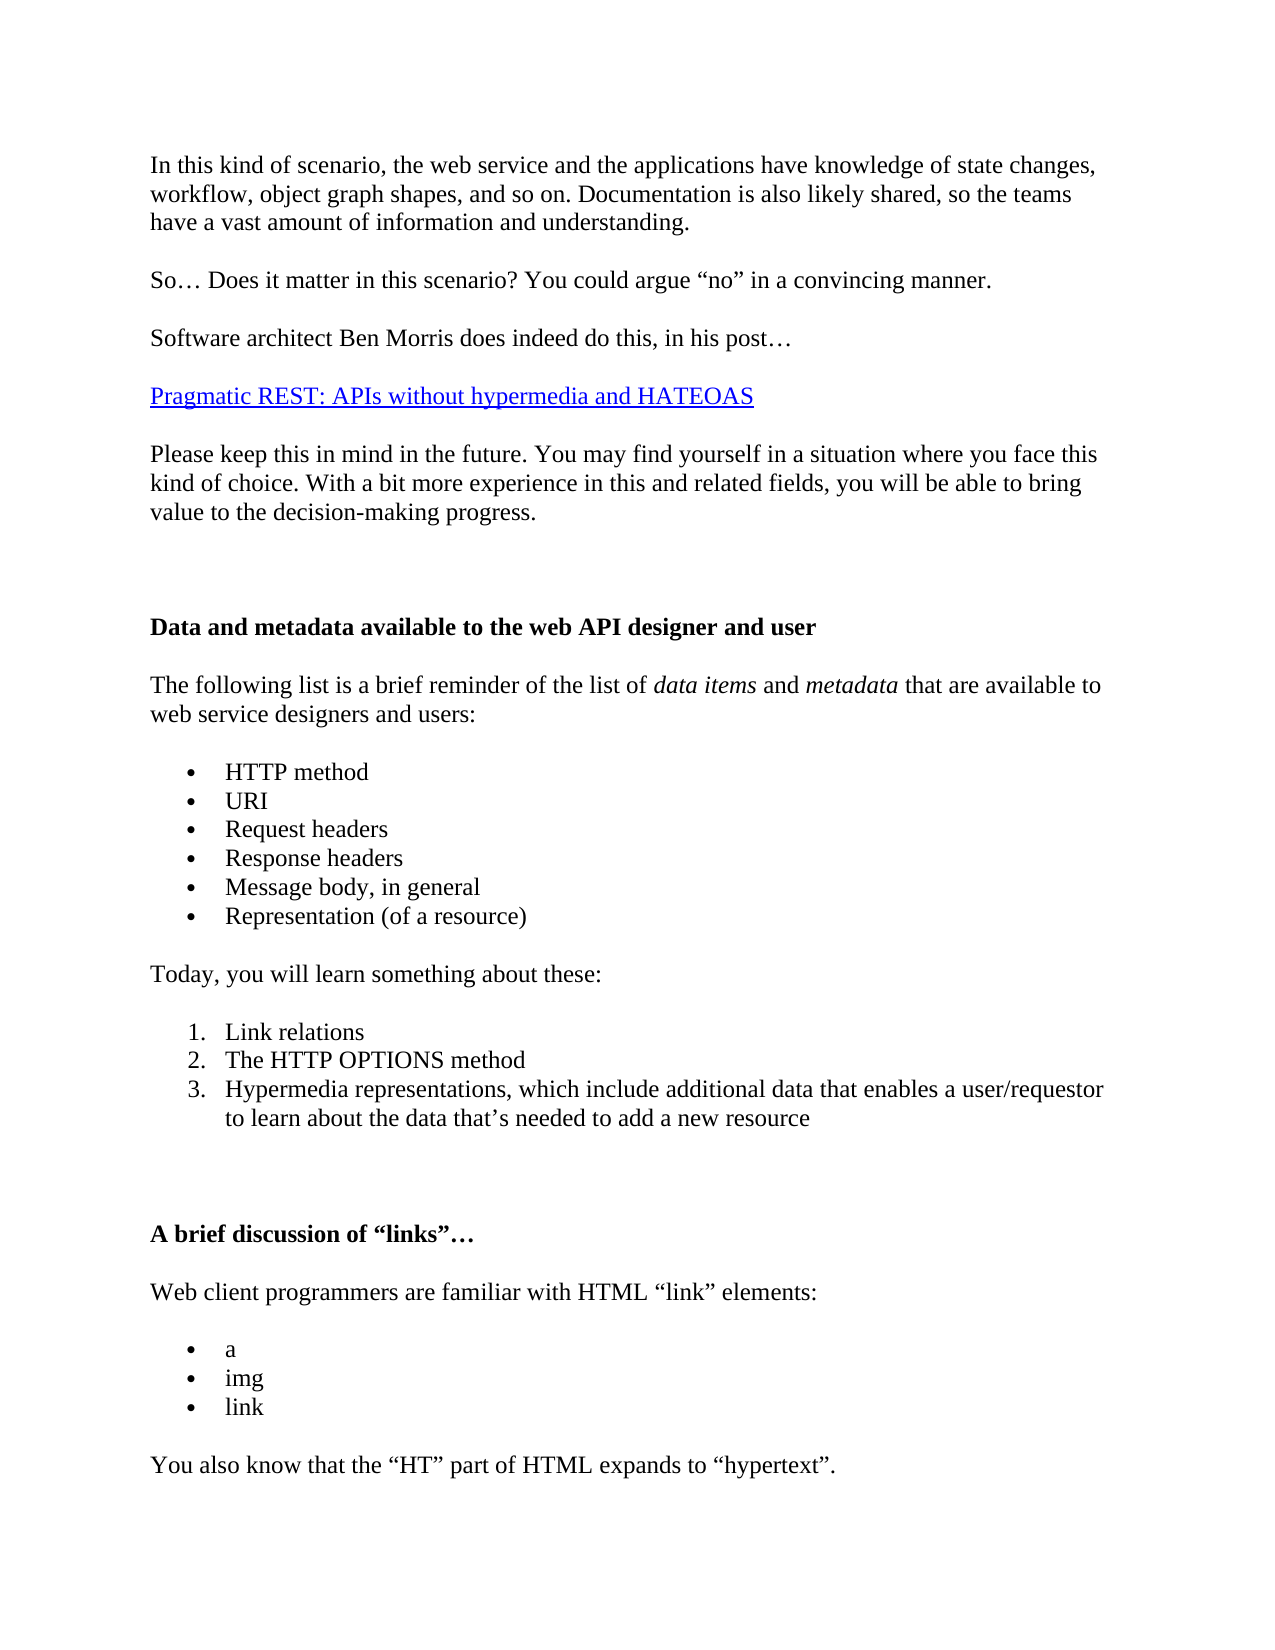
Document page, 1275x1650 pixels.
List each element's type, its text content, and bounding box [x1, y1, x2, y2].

list Response headers [187, 843, 1125, 872]
list Hypermedia representations, which include additional data that enables a user/requestor to learn about the data that’s needed to add a new resource [187, 1074, 1125, 1132]
text A brief discussion of “links”… [150, 1219, 1125, 1247]
list HTTP method [187, 757, 1125, 786]
list The HTTP OPTIONS method [187, 1045, 1125, 1074]
text In this kind of scenario, the web service and the applications have knowledge of state changes, workflow, object graph shapes, and so on. Documentation is also likely shared, so the teams have a vast amount of information and understanding. [150, 150, 1125, 236]
list Representation (of a resource) [187, 901, 1125, 929]
text Please keep this in mind in the future. You may find yourself in a situation where you face this kind of choice. With a bit more experience in this and related fields, you will be able to bring value to the decision-making progress. [150, 439, 1125, 525]
list Request headers [187, 814, 1125, 843]
text Pragmatic REST: APIs without hypermedia and HATEOAS [150, 381, 1125, 410]
text Web client programmers are familiar with HTML “link” elements: [150, 1277, 1125, 1305]
text You also know that the “HT” part of HTML expands to “hypertext”. [150, 1450, 1125, 1479]
list URI [187, 786, 1125, 814]
list img [187, 1363, 1125, 1392]
list Message body, in general [187, 872, 1125, 901]
text Today, you will learn something about these: [150, 959, 1125, 987]
list Link relations [187, 1017, 1125, 1045]
text So… Does it matter in this scenario? You could argue “no” in a convincing manner. [150, 265, 1125, 294]
list link [187, 1392, 1125, 1421]
text Data and metadata available to the web API designer and user [150, 612, 1125, 641]
list a [187, 1334, 1125, 1363]
text The following list is a brief reminder of the list of data items and metadata that are available to web service designers and users: [150, 670, 1125, 728]
text Software architect Ben Morris does indeed do this, in his post… [150, 323, 1125, 352]
